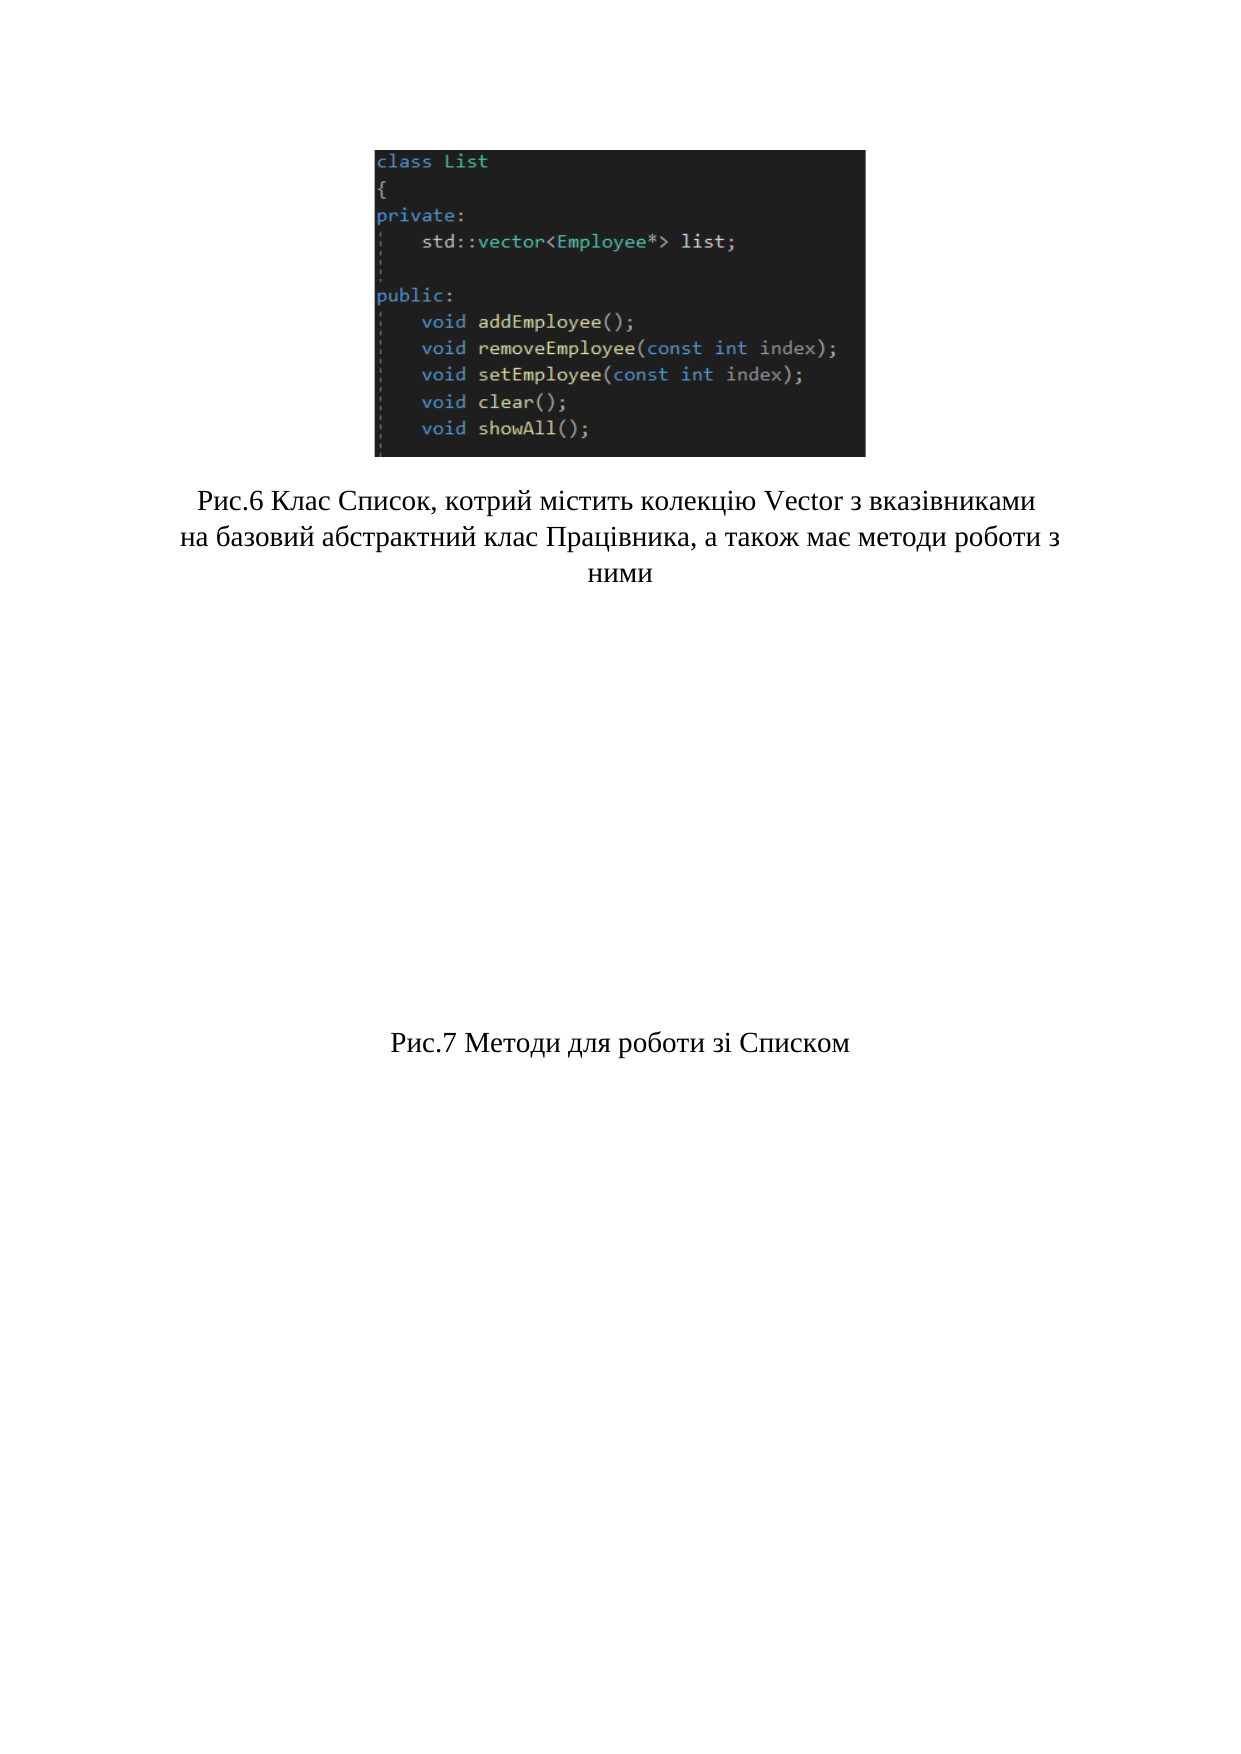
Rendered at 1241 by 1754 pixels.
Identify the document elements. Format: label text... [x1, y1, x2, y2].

picture [374, 150, 866, 457]
text Рис.6 Клас Список, котрий містить колекцію Vector з вказівниками на базовий абстрактний клас Працівника, а також має методи роботи з ними Рис.7 Методи для роботи зі Списком Рис.8 Реалізація методів для генерації та перевірки вхідних даних з клавіатури Результати роботи програми: Рис.8 Вміст файлу зі списком працівників (Перша змінна зберігає у собі к-сть співробітників у списку, кожен наступний рядок інформацію про кожного працівника) Рис.9 Приклад створення нового елементу до списку Рис.10 Приклад виводу списку у консоль Рис.11 Результат видалення та перевірки у списку Рис.12 Результат зчитування з файлу та відображення у консоль(ці дані були записані за допомогою цієї ж програми при попередньому запуску Рис.13 Результат пошуку Працівників зі страхуванням Рис.14 Приклад роботи методу для зміни створених змінних( у процесі покращення ) Рис.15 Сортування за стажем роботи [150, 374, 1090, 1095]
